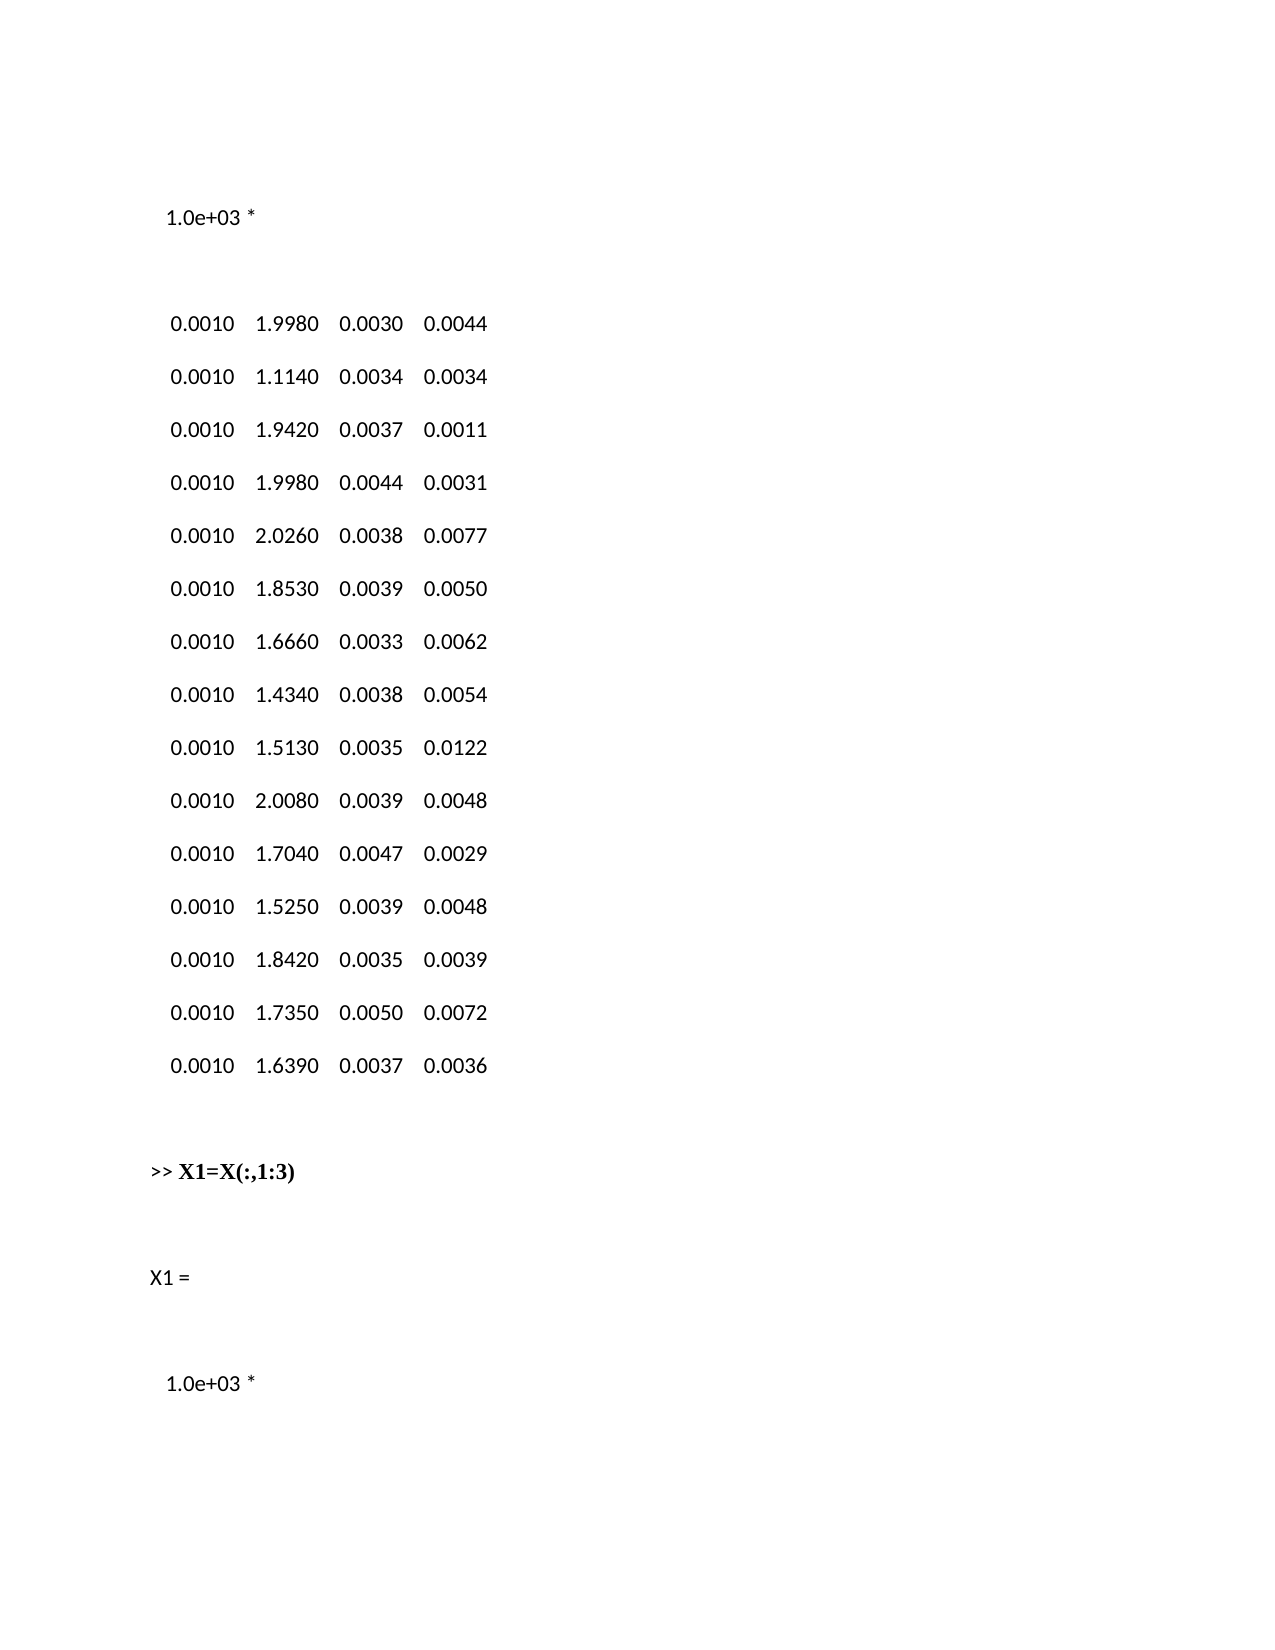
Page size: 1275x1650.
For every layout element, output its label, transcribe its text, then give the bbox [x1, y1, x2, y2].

text X1 = [150, 1263, 1125, 1291]
text 0.0010 1.4340 0.0038 0.0054 [150, 680, 1125, 708]
text 0.0010 1.9980 0.0030 0.0044 [150, 309, 1125, 337]
text 0.0010 1.5250 0.0039 0.0048 [150, 892, 1125, 920]
text 0.0010 1.1140 0.0034 0.0034 [150, 362, 1125, 390]
text 1.0e+03 * [150, 1369, 1125, 1397]
text 0.0010 1.8420 0.0035 0.0039 [150, 945, 1125, 973]
text 0.0010 1.6660 0.0033 0.0062 [150, 627, 1125, 655]
text 0.0010 1.7350 0.0050 0.0072 [150, 998, 1125, 1026]
text 0.0010 1.6390 0.0037 0.0036 [150, 1051, 1125, 1079]
text 0.0010 2.0260 0.0038 0.0077 [150, 521, 1125, 549]
text 1.0e+03 * [150, 203, 1125, 231]
text 0.0010 1.9980 0.0044 0.0031 [150, 468, 1125, 496]
text 0.0010 1.9420 0.0037 0.0011 [150, 415, 1125, 443]
text 0.0010 2.0080 0.0039 0.0048 [150, 786, 1125, 814]
text 0.0010 1.7040 0.0047 0.0029 [150, 839, 1125, 867]
text 0.0010 1.8530 0.0039 0.0050 [150, 574, 1125, 602]
text 0.0010 1.5130 0.0035 0.0122 [150, 733, 1125, 761]
text >> X1=X(:,1:3) [150, 1157, 1125, 1185]
